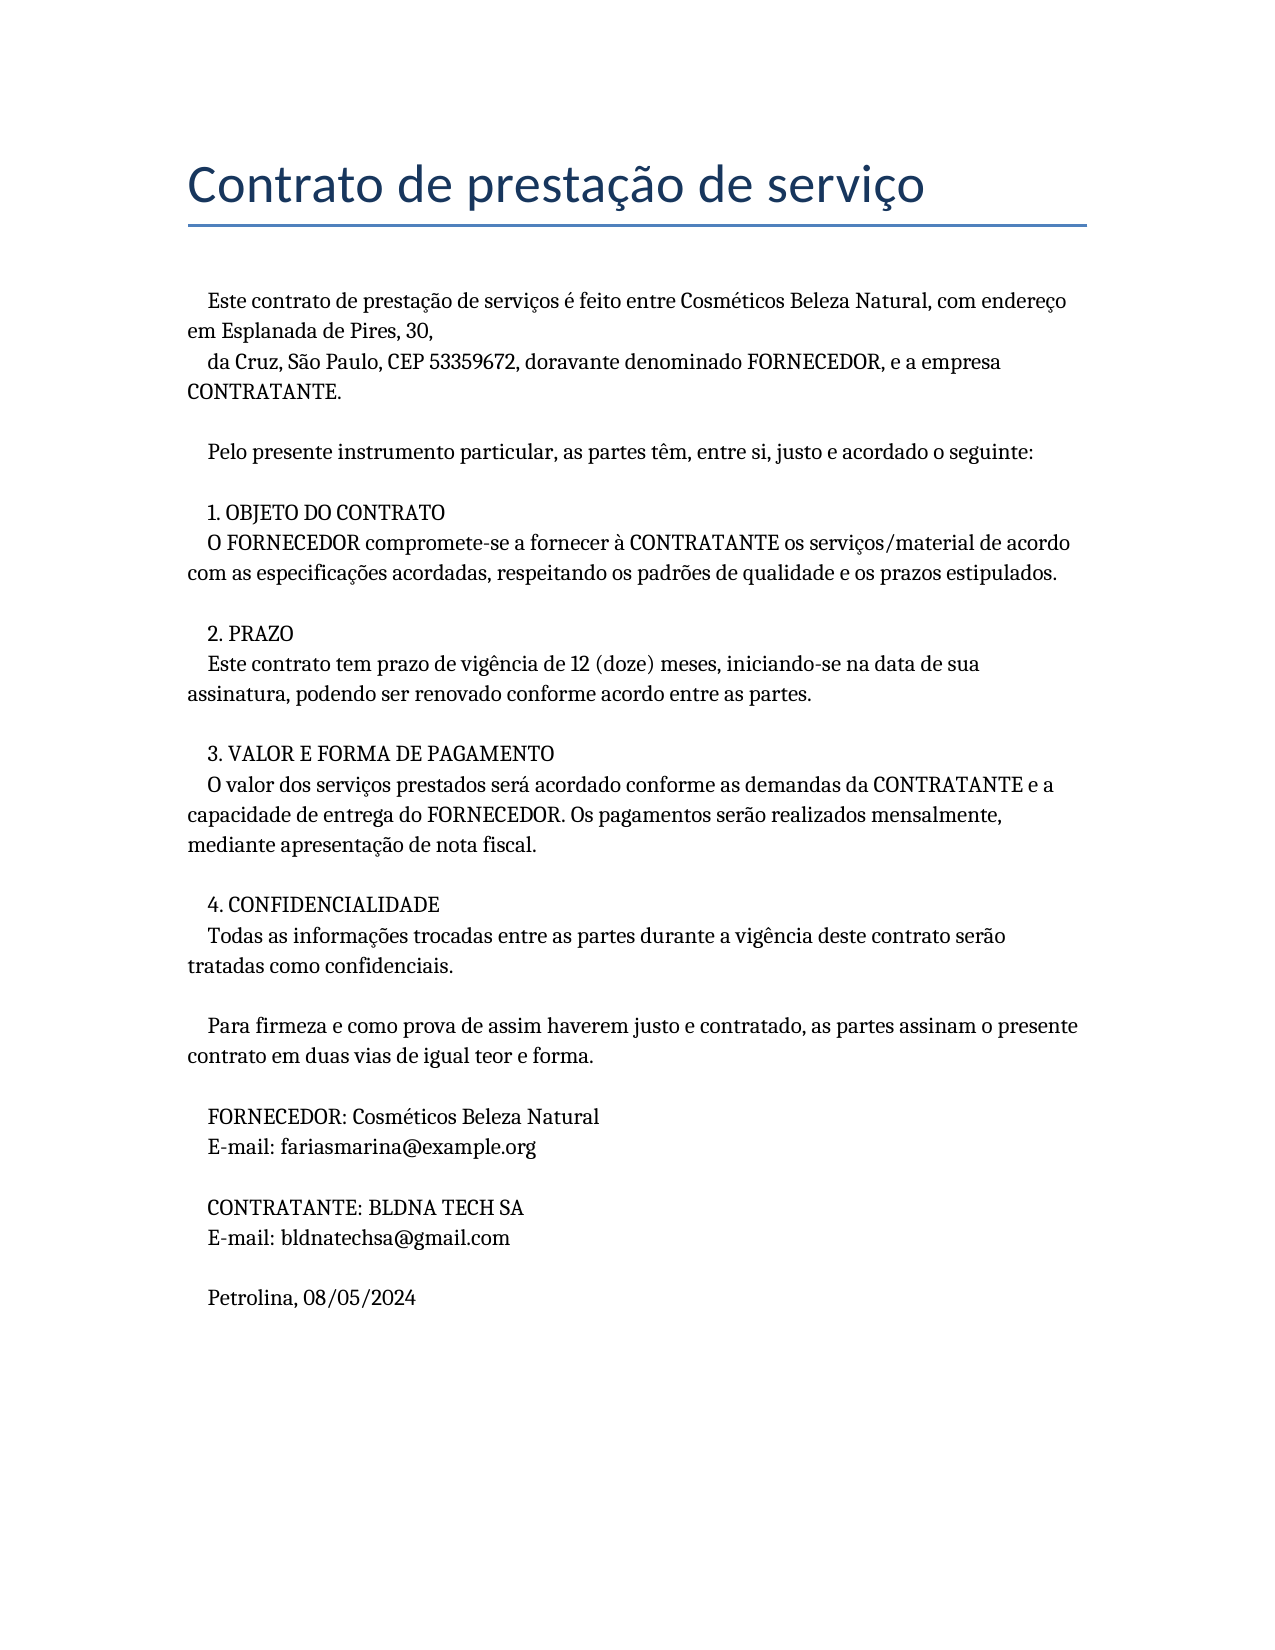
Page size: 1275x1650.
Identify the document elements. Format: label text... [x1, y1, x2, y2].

title Contrato de prestação de serviço [187, 150, 1087, 227]
text Este contrato de prestação de serviços é feito entre Cosméticos Beleza Natural, com endereço em Esplanada de Pires, 30, da Cruz, São Paulo, CEP 53359672, doravante denominado FORNECEDOR, e a empresa CONTRATANTE. Pelo presente instrumento particular, as partes têm, entre si, justo e acordado o seguinte: 1. OBJETO DO CONTRATO O FORNECEDOR compromete-se a fornecer à CONTRATANTE os serviços/material de acordo com as especificações acordadas, respeitando os padrões de qualidade e os prazos estipulados. 2. PRAZO Este contrato tem prazo de vigência de 12 (doze) meses, iniciando-se na data de sua assinatura, podendo ser renovado conforme acordo entre as partes. 3. VALOR E FORMA DE PAGAMENTO O valor dos serviços prestados será acordado conforme as demandas da CONTRATANTE e a capacidade de entrega do FORNECEDOR. Os pagamentos serão realizados mensalmente, mediante apresentação de nota fiscal. 4. CONFIDENCIALIDADE Todas as informações trocadas entre as partes durante a vigência deste contrato serão tratadas como confidenciais. Para firmeza e como prova de assim haverem justo e contratado, as partes assinam o presente contrato em duas vias de igual teor e forma. FORNECEDOR: Cosméticos Beleza Natural E-mail: fariasmarina@example.org CONTRATANTE: BLDNA TECH SA E-mail: bldnatechsa@gmail.com Petrolina, 08/05/2024 [187, 258, 1087, 1341]
